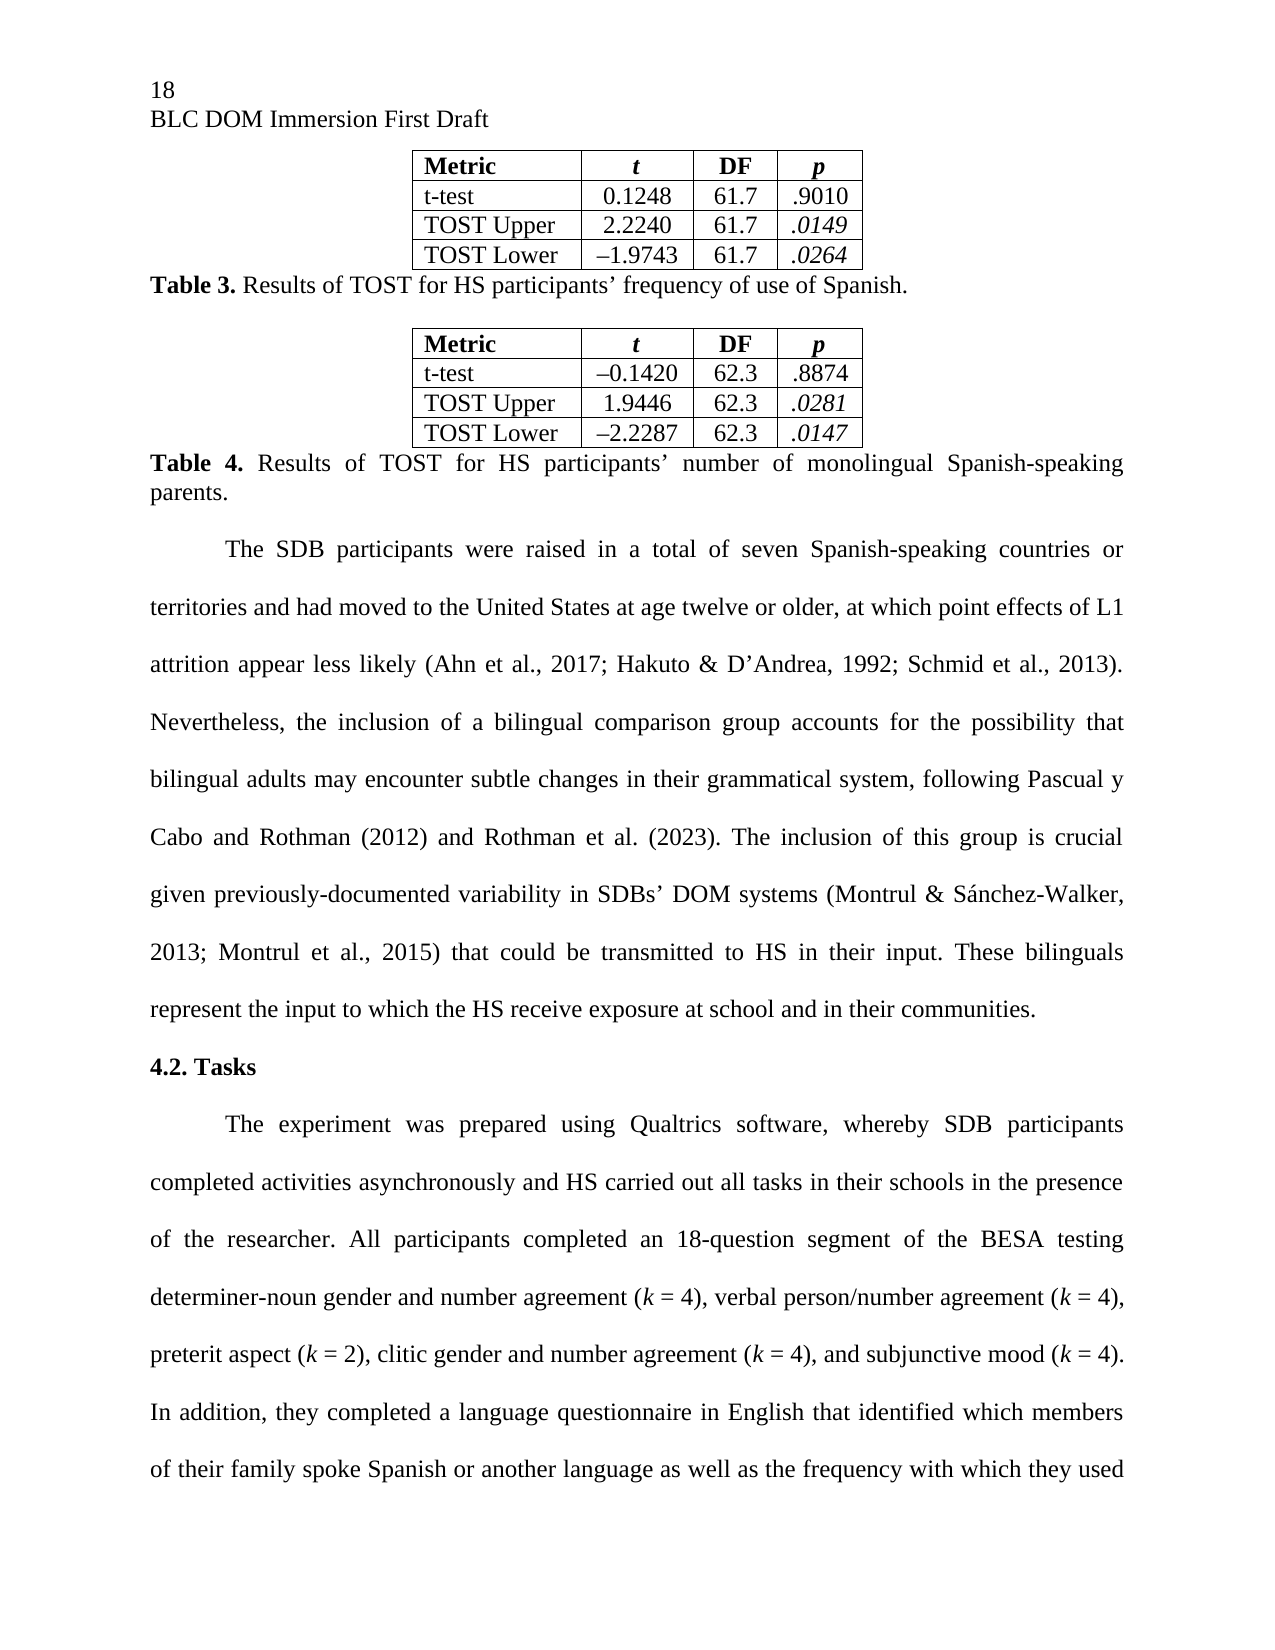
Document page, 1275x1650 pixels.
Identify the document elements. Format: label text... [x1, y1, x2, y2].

table_cell 62.3 [694, 359, 777, 387]
table_cell .0281 [778, 388, 862, 417]
table_cell t-test [413, 181, 581, 209]
table_cell 62.3 [694, 388, 777, 417]
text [150, 1109, 1125, 1483]
table_header p [778, 329, 862, 357]
table_cell 0.1248 [582, 181, 693, 209]
table_header p [778, 151, 862, 180]
table_cell 61.7 [694, 211, 777, 239]
table_cell .0149 [778, 211, 862, 239]
table_cell .0147 [778, 418, 862, 447]
table_cell TOST Upper [413, 211, 581, 239]
text The SDB participants were raised in a total of seven Spanish-speaking countries or territories and had moved to the United States at age twelve or older, at which point effects of L1 attrition appear less likely (Ahn et al., 2017; Hakuto & D’Andrea, 1992; Schmid et al., 2013). Nevertheless, the inclusion of a bilingual comparison group accounts for the possibility that bilingual adults may encounter subtle changes in their grammatical system, following Pascual y Cabo and Rothman (2012) and Rothman et al. (2023). The inclusion of this group is crucial given previously-documented variability in SDBs’ DOM systems (Montrul & Sánchez-Walker, 2013; Montrul et al., 2015) that could be transmitted to HS in their input. These bilinguals represent the input to which the HS receive exposure at school and in their communities. [150, 534, 1125, 1023]
table_cell 1.9446 [582, 388, 693, 417]
table_cell .0264 [778, 240, 862, 269]
table_cell 61.7 [694, 240, 777, 269]
table_header t [582, 151, 693, 180]
table_cell 61.7 [694, 181, 777, 209]
text Table 4. Results of TOST for HS participants’ number of monolingual Spanish-speaking parents. [150, 448, 1125, 505]
table_cell –2.2287 [582, 418, 693, 447]
table_cell .8874 [778, 359, 862, 387]
table_cell 2.2240 [582, 211, 693, 239]
table_header Metric [413, 151, 581, 180]
table_header DF [694, 151, 777, 180]
table_cell TOST Lower [413, 240, 581, 269]
text 4.2. Tasks [150, 1052, 1125, 1080]
table_header DF [694, 329, 777, 357]
table_cell –1.9743 [582, 240, 693, 269]
table_cell TOST Lower [413, 418, 581, 447]
table_header Metric [413, 329, 581, 357]
table_cell .9010 [778, 181, 862, 209]
table_cell 62.3 [694, 418, 777, 447]
table_cell –0.1420 [582, 359, 693, 387]
table_header t [582, 329, 693, 357]
table_cell t-test [413, 359, 581, 387]
text Table 3. Results of TOST for HS participants’ frequency of use of Spanish. [150, 270, 1125, 299]
table_cell TOST Upper [413, 388, 581, 417]
